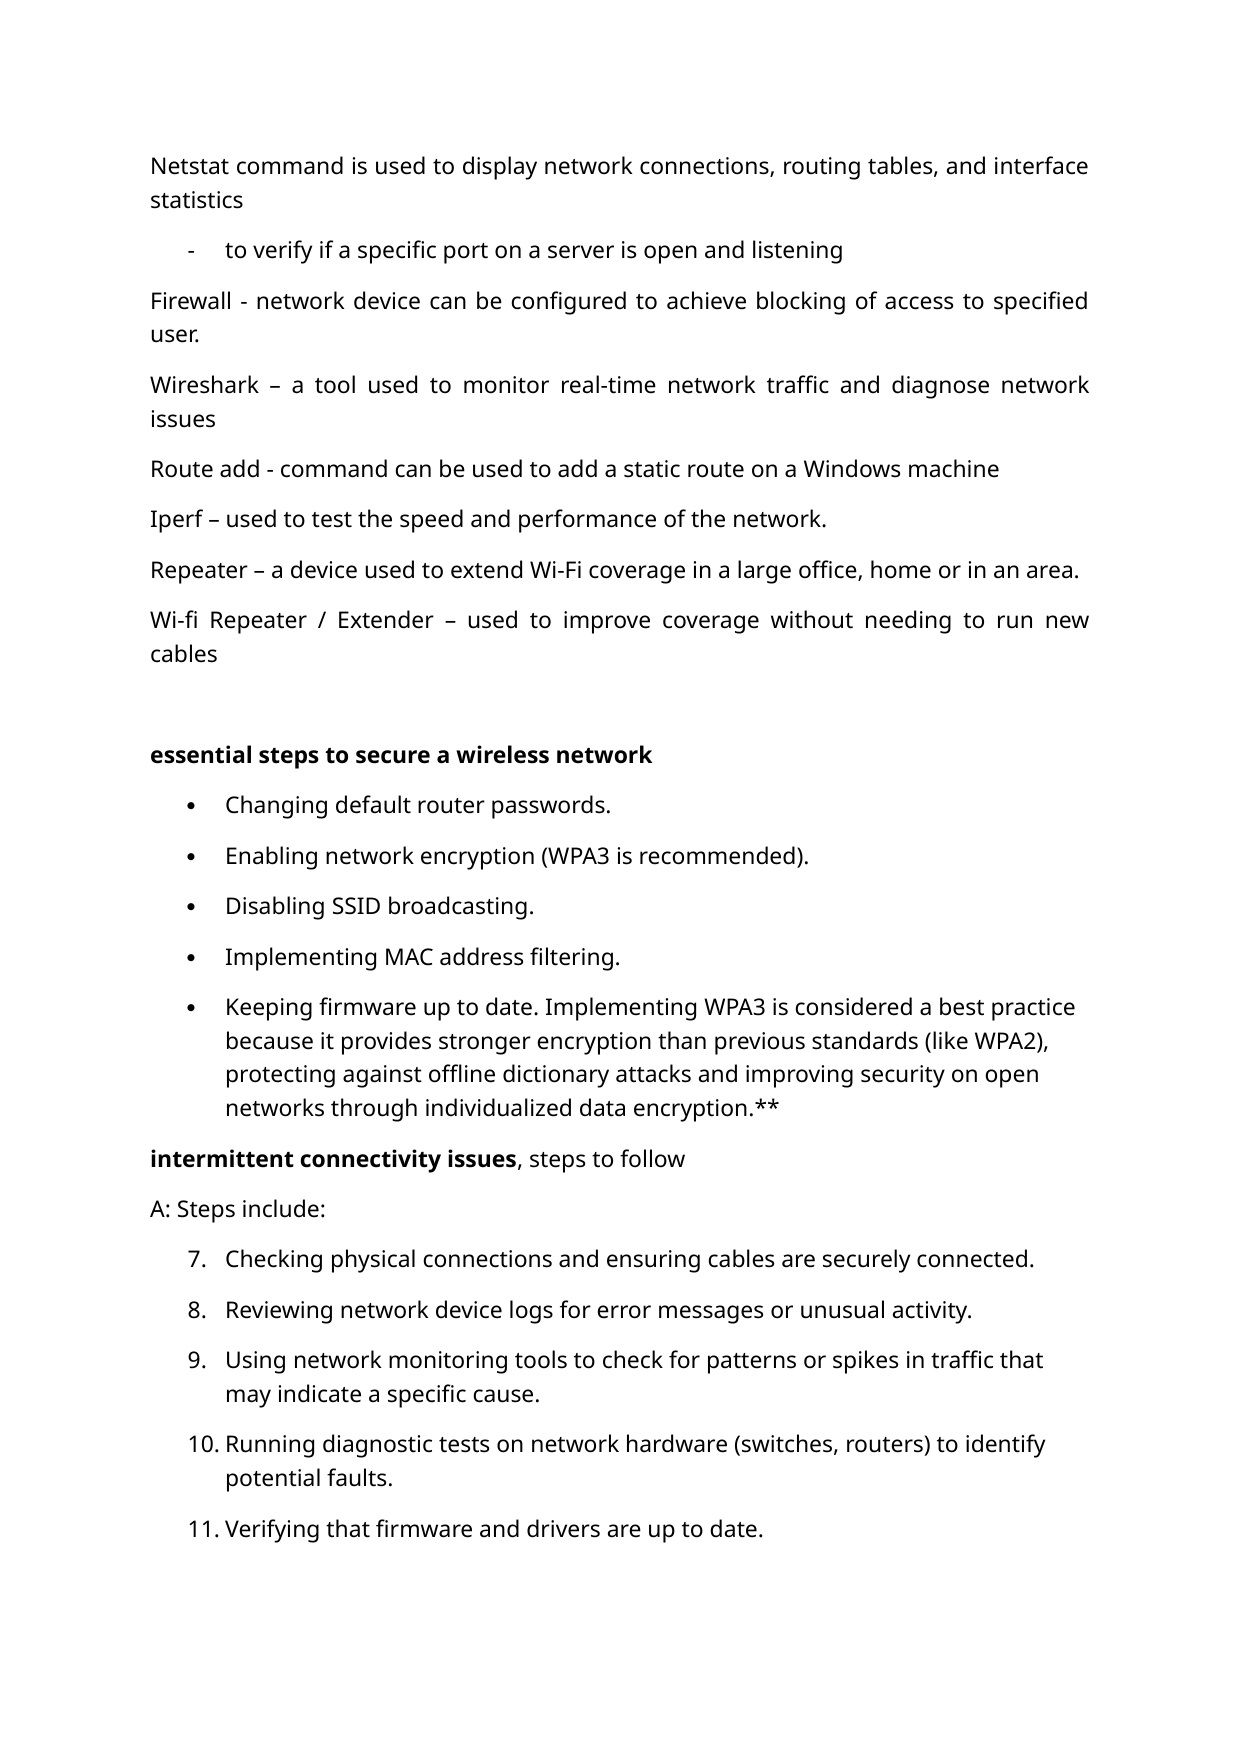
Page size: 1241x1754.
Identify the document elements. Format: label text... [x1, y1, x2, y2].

list Implementing MAC address filtering. [187, 940, 1090, 972]
text intermittent connectivity issues, steps to follow [150, 1142, 1090, 1174]
list Enabling network encryption (WPA3 is recommended). [187, 839, 1090, 871]
text Netstat command is used to display network connections, routing tables, and interface statistics [150, 150, 1090, 215]
list Keeping firmware up to date. Implementing WPA3 is considered a best practice because it provides stronger encryption than previous standards (like WPA2), protecting against offline dictionary attacks and improving security on open networks through individualized data encryption.** [187, 991, 1090, 1123]
text Route add - command can be used to add a static route on a Windows machine [150, 453, 1090, 484]
text Wi-fi Repeater / Extender – used to improve coverage without needing to run new cables [150, 604, 1090, 669]
list Reviewing network device logs for error messages or unusual activity. [187, 1294, 1090, 1325]
text essential steps to secure a wireless network [150, 739, 1090, 770]
list Verifying that firmware and drivers are up to date. [187, 1512, 1090, 1544]
list Running diagnostic tests on network hardware (switches, routers) to identify potential faults. [187, 1428, 1090, 1493]
list Checking physical connections and ensuring cables are securely connected. [187, 1243, 1090, 1274]
text Wireshark – a tool used to monitor real-time network traffic and diagnose network issues [150, 369, 1090, 434]
text Repeater – a device used to extend Wi-Fi coverage in a large office, home or in an area. [150, 554, 1090, 585]
list to verify if a specific port on a server is open and listening [187, 234, 1090, 265]
text A: Steps include: [150, 1193, 1090, 1224]
list Disabling SSID broadcasting. [187, 890, 1090, 921]
list Changing default router passwords. [187, 789, 1090, 820]
text Firewall - network device can be configured to achieve blocking of access to specified user. [150, 284, 1090, 349]
list Using network monitoring tools to check for patterns or spikes in traffic that may indicate a specific cause. [187, 1344, 1090, 1409]
text Iperf – used to test the speed and performance of the network. [150, 503, 1090, 534]
